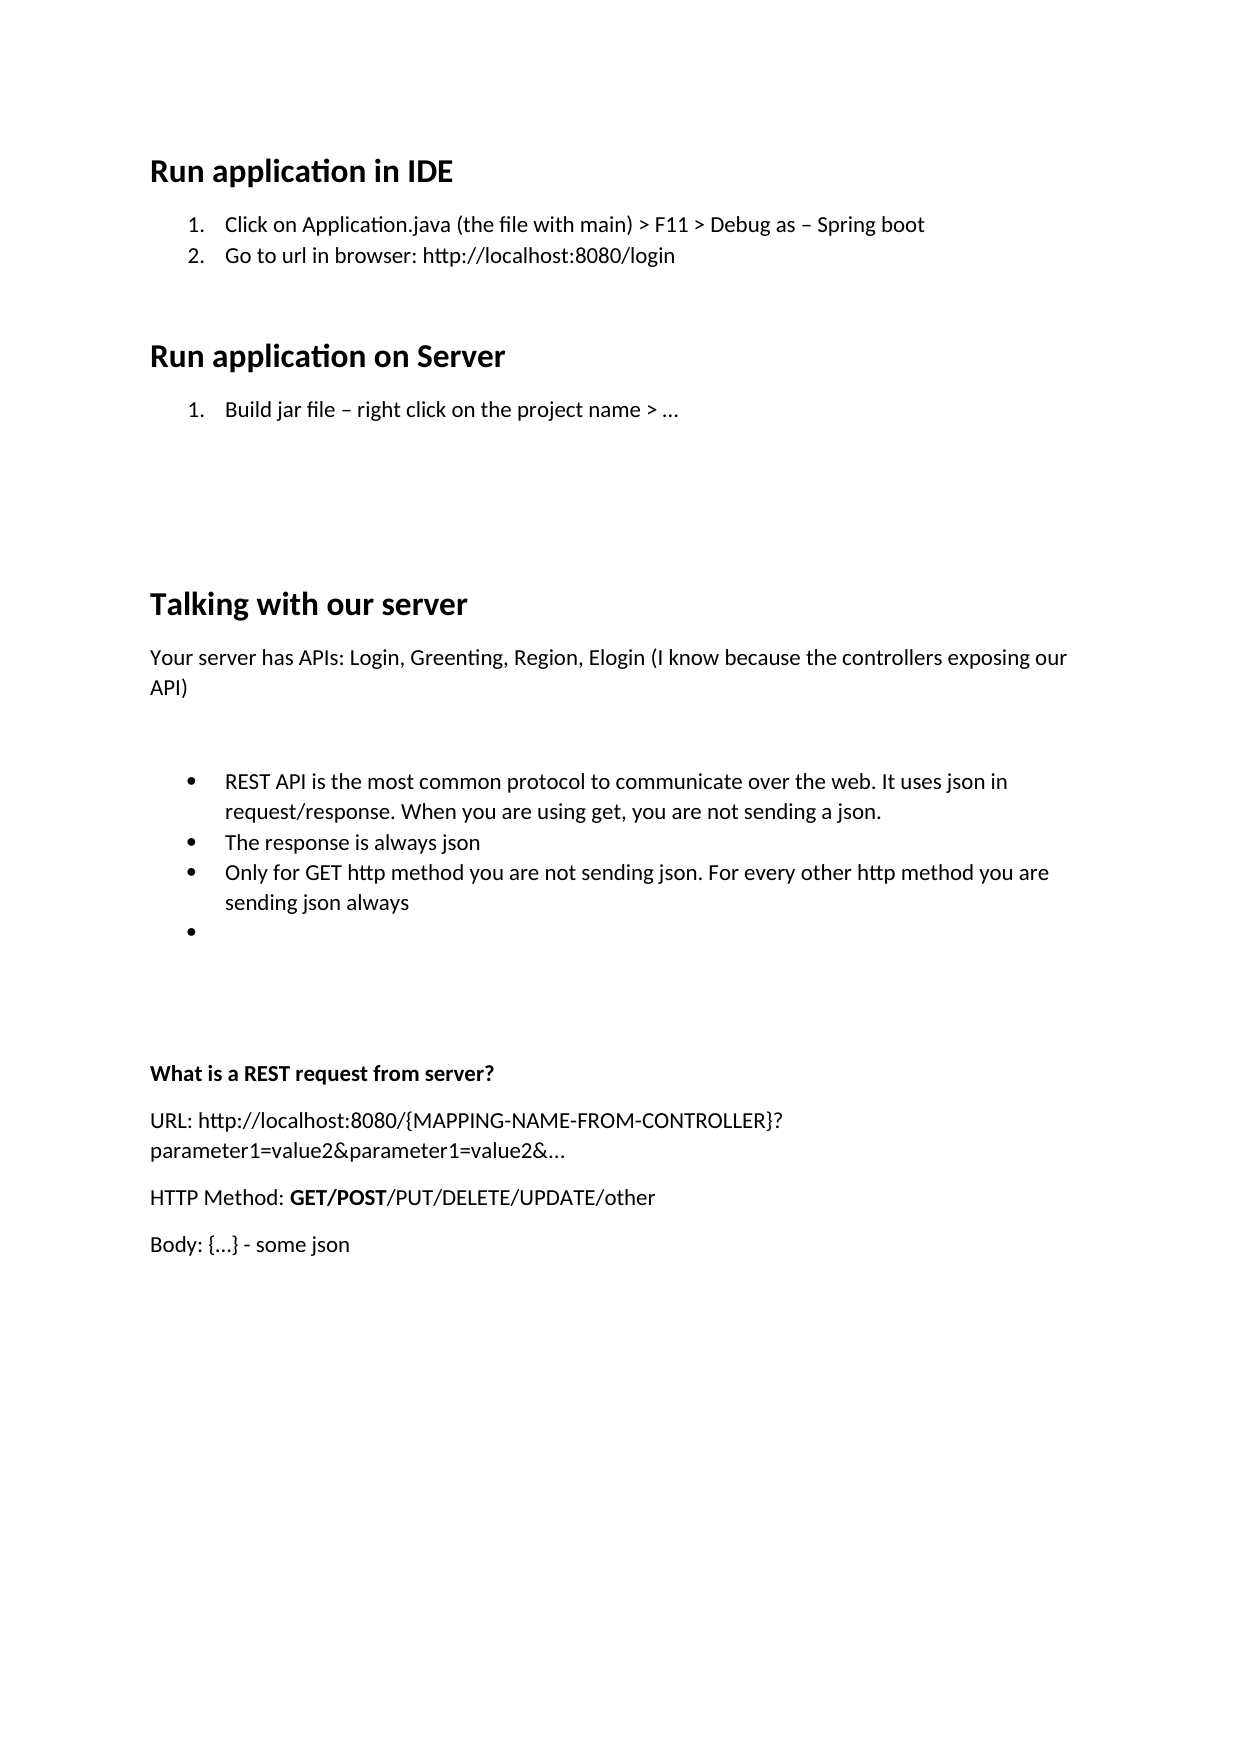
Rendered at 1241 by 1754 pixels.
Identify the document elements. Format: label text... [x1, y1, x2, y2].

text HTTP Method: GET/POST/PUT/DELETE/UPDATE/other [150, 1183, 1090, 1211]
text Body: {…} - some json [150, 1230, 1090, 1258]
text URL: http://localhost:8080/{MAPPING-NAME-FROM-CONTROLLER}?parameter1=value2&parameter1=value2&... [150, 1106, 1090, 1164]
list Only for GET http method you are not sending json. For every other http method you are sending json always [187, 858, 1090, 916]
list The response is always json [187, 828, 1090, 856]
text Run application on Server [150, 334, 1090, 375]
text Talking with our server [150, 583, 1090, 623]
text Run application in IDE [150, 150, 1090, 191]
list Go to url in browser: http://localhost:8080/login [187, 241, 1090, 269]
list Build jar file – right click on the project name > … [187, 395, 1090, 423]
text What is a REST request from server? [150, 1059, 1090, 1087]
list Click on Application.java (the file with main) > F11 > Debug as – Spring boot [187, 211, 1090, 239]
list REST API is the most common protocol to communicate over the web. It uses json in request/response. When you are using get, you are not sending a json. [187, 767, 1090, 826]
text Your server has APIs: Login, Greenting, Region, Elogin (I know because the controllers exposing our API) [150, 643, 1090, 702]
